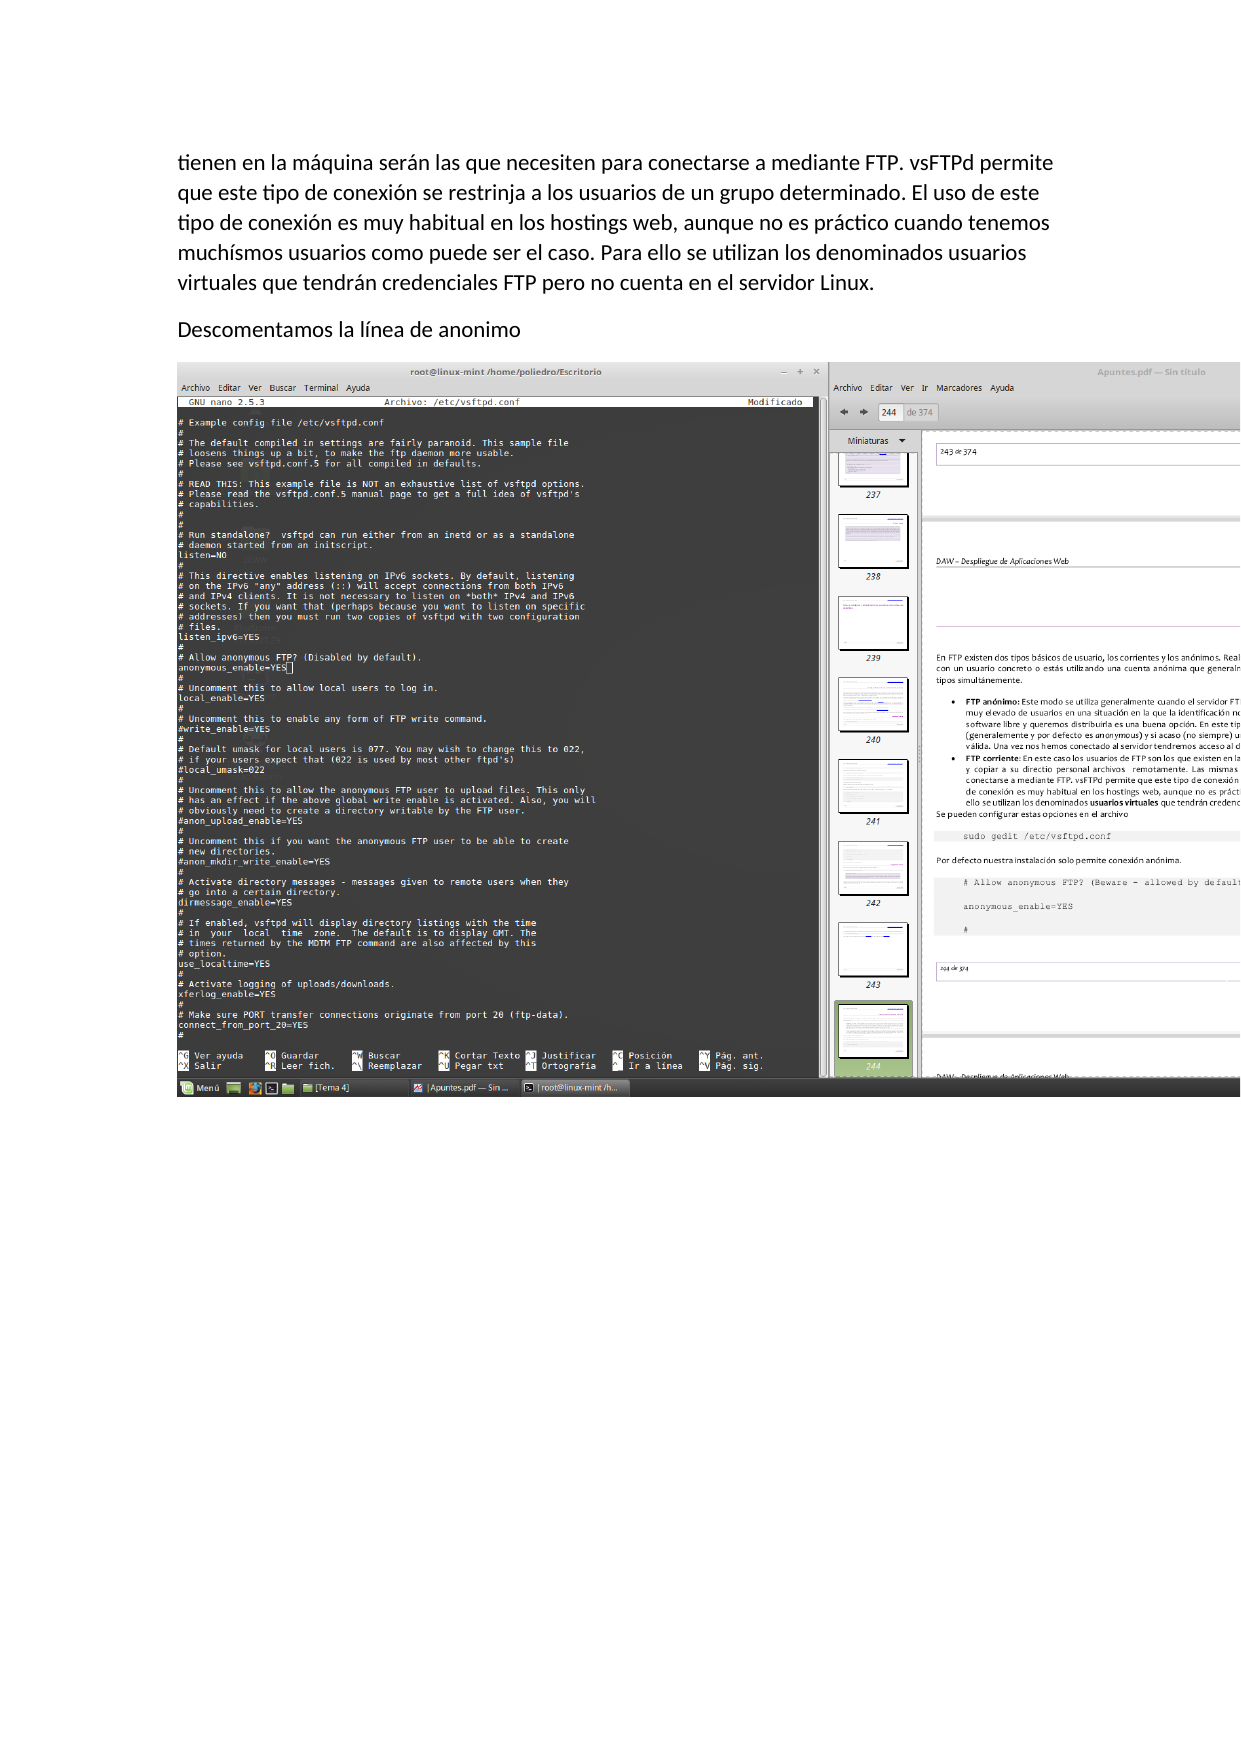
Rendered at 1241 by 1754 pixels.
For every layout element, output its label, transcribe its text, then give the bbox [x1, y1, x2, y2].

picture [177, 362, 1241, 1097]
text Descomentamos la línea de anonimo [177, 315, 1063, 343]
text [177, 148, 1063, 296]
